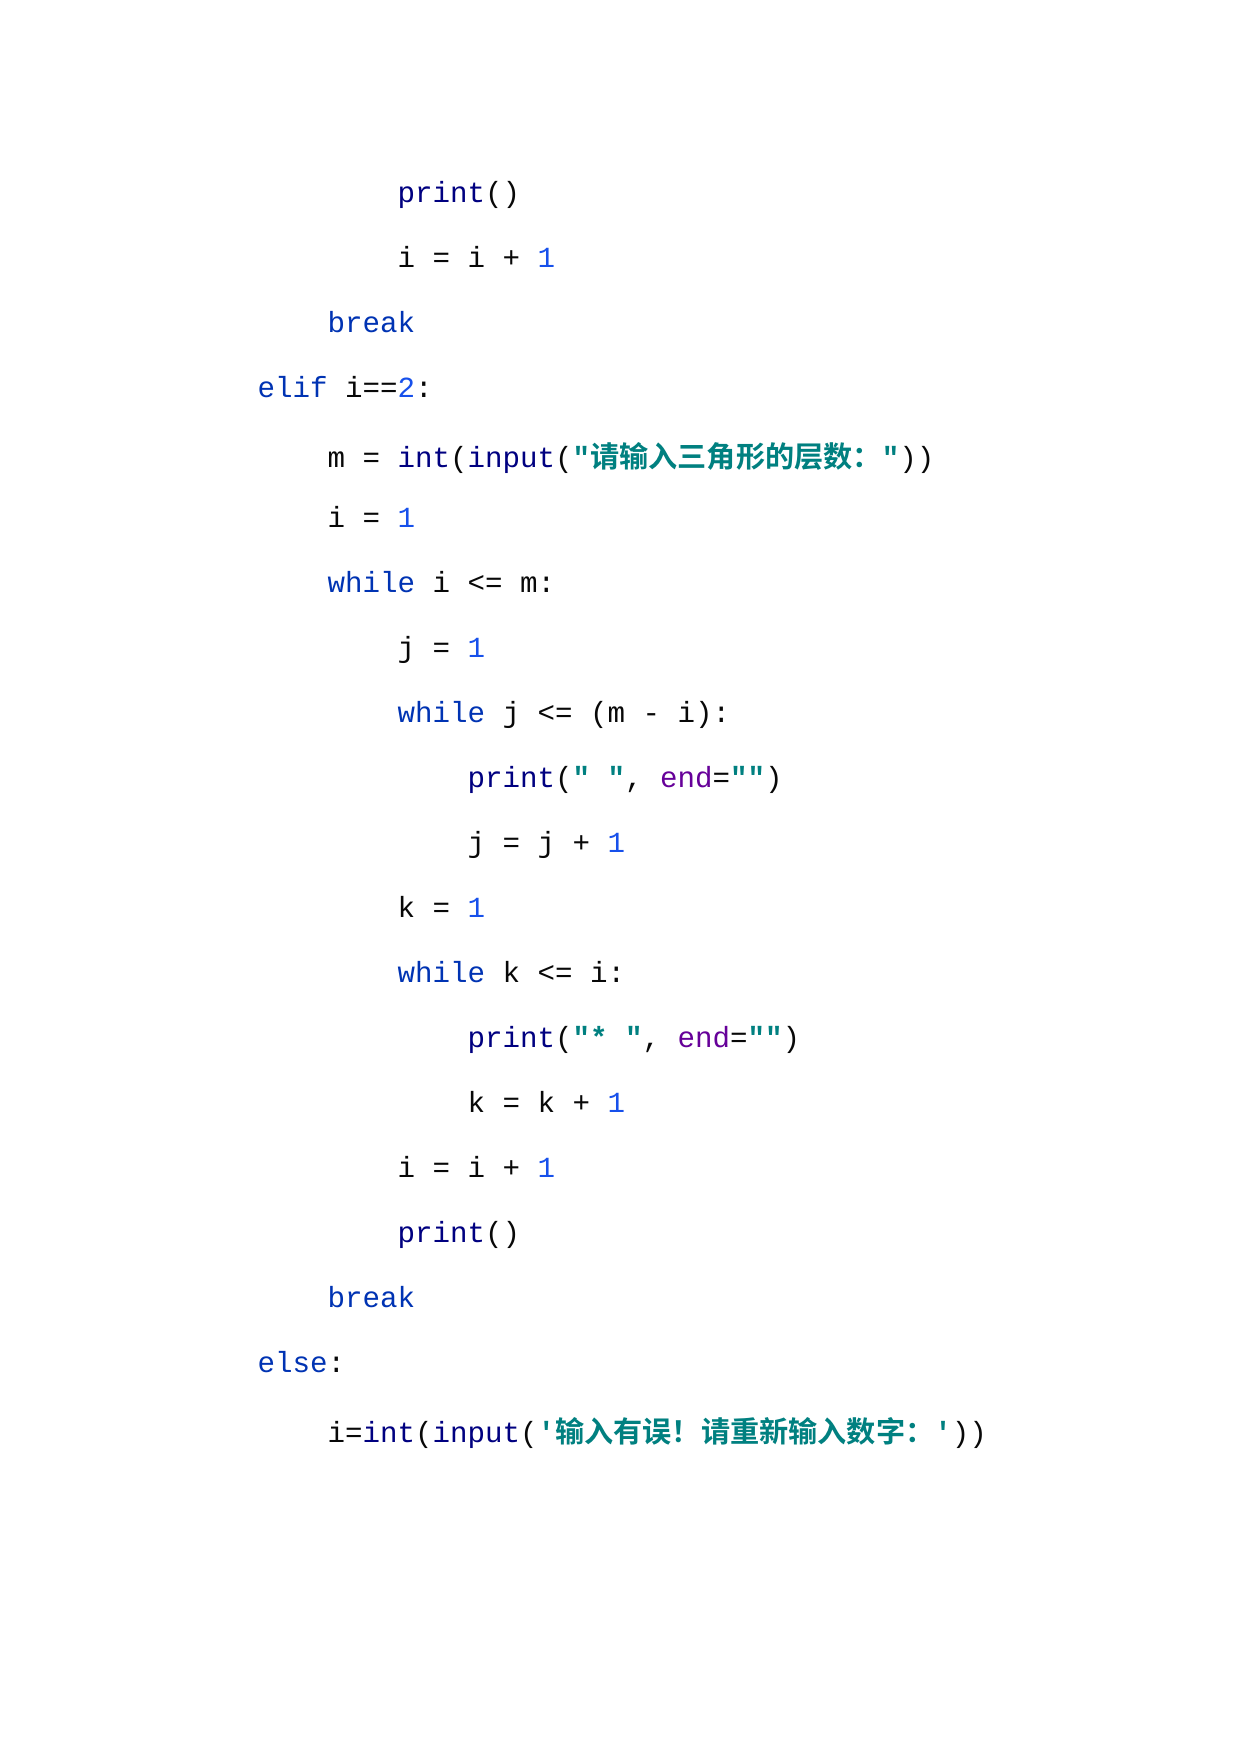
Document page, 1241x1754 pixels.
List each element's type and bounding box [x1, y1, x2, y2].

text [187, 162, 1053, 1462]
